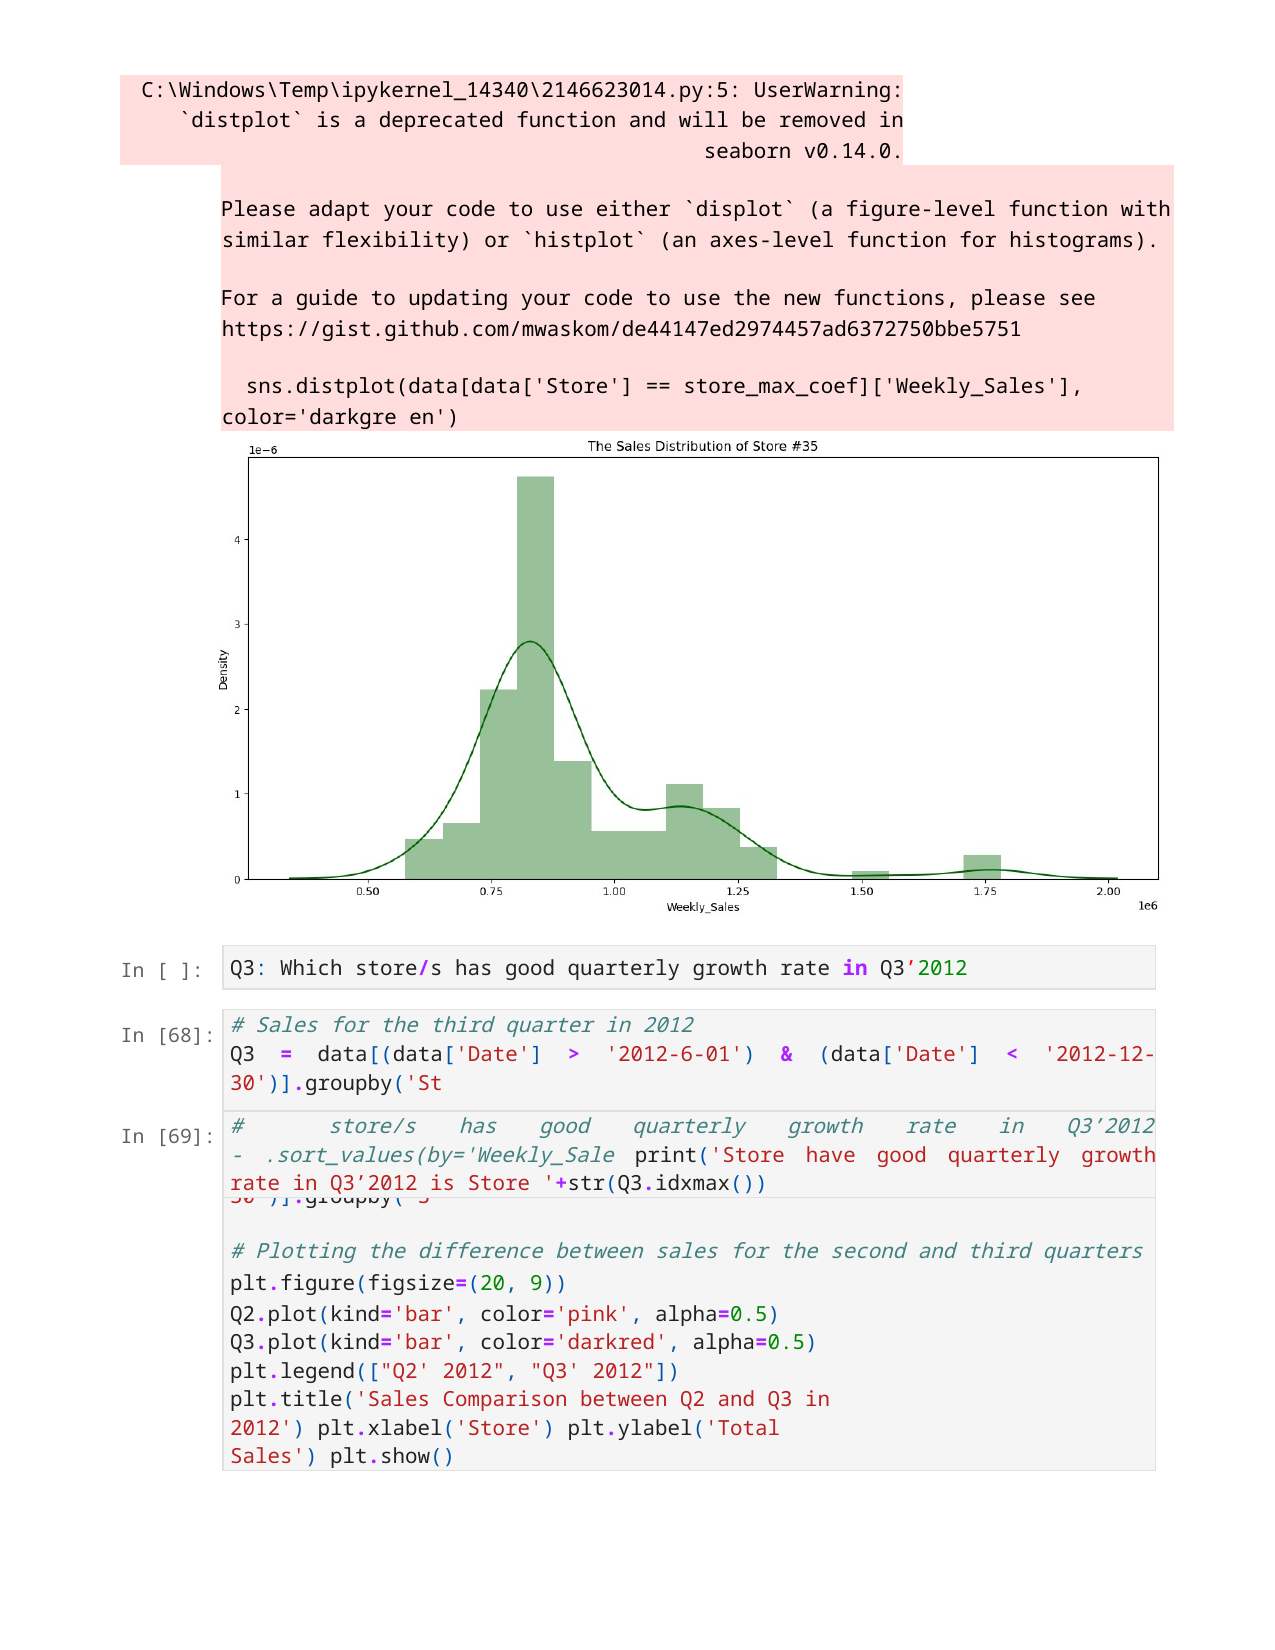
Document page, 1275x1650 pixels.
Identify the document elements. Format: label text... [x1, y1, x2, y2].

table_header # Sales for the third quarter in 2012 Q3 = data[(data['Date'] > '2012-6-01') & (data['Date'] < '2012-12-30')].groupby('St # Sales for the second quarter in 2012 Q2 = data[(data['Date'] > '2012-04-01') & (data['Date'] < '2012-11-30')].groupby('S # Plotting the difference between sales for the second and third quarters plt.figure(figsize=(20, 9)) Q2.plot(kind='bar', color='pink', alpha=0.5) Q3.plot(kind='bar', color='darkred', alpha=0.5) plt.legend(["Q2' 2012", "Q3' 2012"]) plt.title('Sales Comparison between Q2 and Q3 in 2012') plt.xlabel('Store') plt.ylabel('Total Sales') plt.show() [224, 1198, 1155, 1470]
text For a guide to updating your code to use the new functions, please see https://gist.github.com/mwaskom/de44147ed2974457ad6372750bbe5751 [221, 283, 1174, 342]
table_header # store/s has good quarterly growth rate in Q3’2012 - .sort_values(by='Weekly_Sale print('Store have good quarterly growth rate in Q3’2012 is Store '+str(Q3.idxmax()) [224, 1112, 1155, 1197]
text Please adapt your code to use either `displot` (a figure-level function with similar flexibility) or `histplot` (an axes-level function for histograms). [221, 194, 1174, 253]
table_header # Sales for the third quarter in 2012 Q3 = data[(data['Date'] > '2012-6-01') & (data['Date'] < '2012-12-30')].groupby('St # Sales for the second quarter in 2012 Q2 = data[(data['Date'] > '2012-04-01') & (data['Date'] < '2012-11-30')].groupby('S # Plotting the difference between sales for the second and third quarters plt.figure(figsize=(20, 9)) Q2.plot(kind='bar', color='pink', alpha=0.5) Q3.plot(kind='bar', color='darkred', alpha=0.5) plt.legend(["Q2' 2012", "Q3' 2012"]) plt.title('Sales Comparison between Q2 and Q3 in 2012') plt.xlabel('Store') plt.ylabel('Total Sales') plt.show() [224, 1010, 1155, 1110]
table_header Q3: Which store/s has good quarterly growth rate in Q3’2012 [224, 946, 1155, 988]
text In [69]: [120, 1122, 222, 1149]
text C:\Windows\Temp\ipykernel_14340\2146623014.py:5: UserWarning: `distplot` is a deprecated function and will be removed in seaborn v0.14.0. [120, 75, 903, 165]
picture [211, 433, 1164, 920]
text In [ ]: [120, 957, 222, 984]
text In [68]: [120, 1021, 222, 1048]
text sns.distplot(data[data['Store'] == store_max_coef]['Weekly_Sales'], color='darkgre en') [221, 372, 1174, 431]
